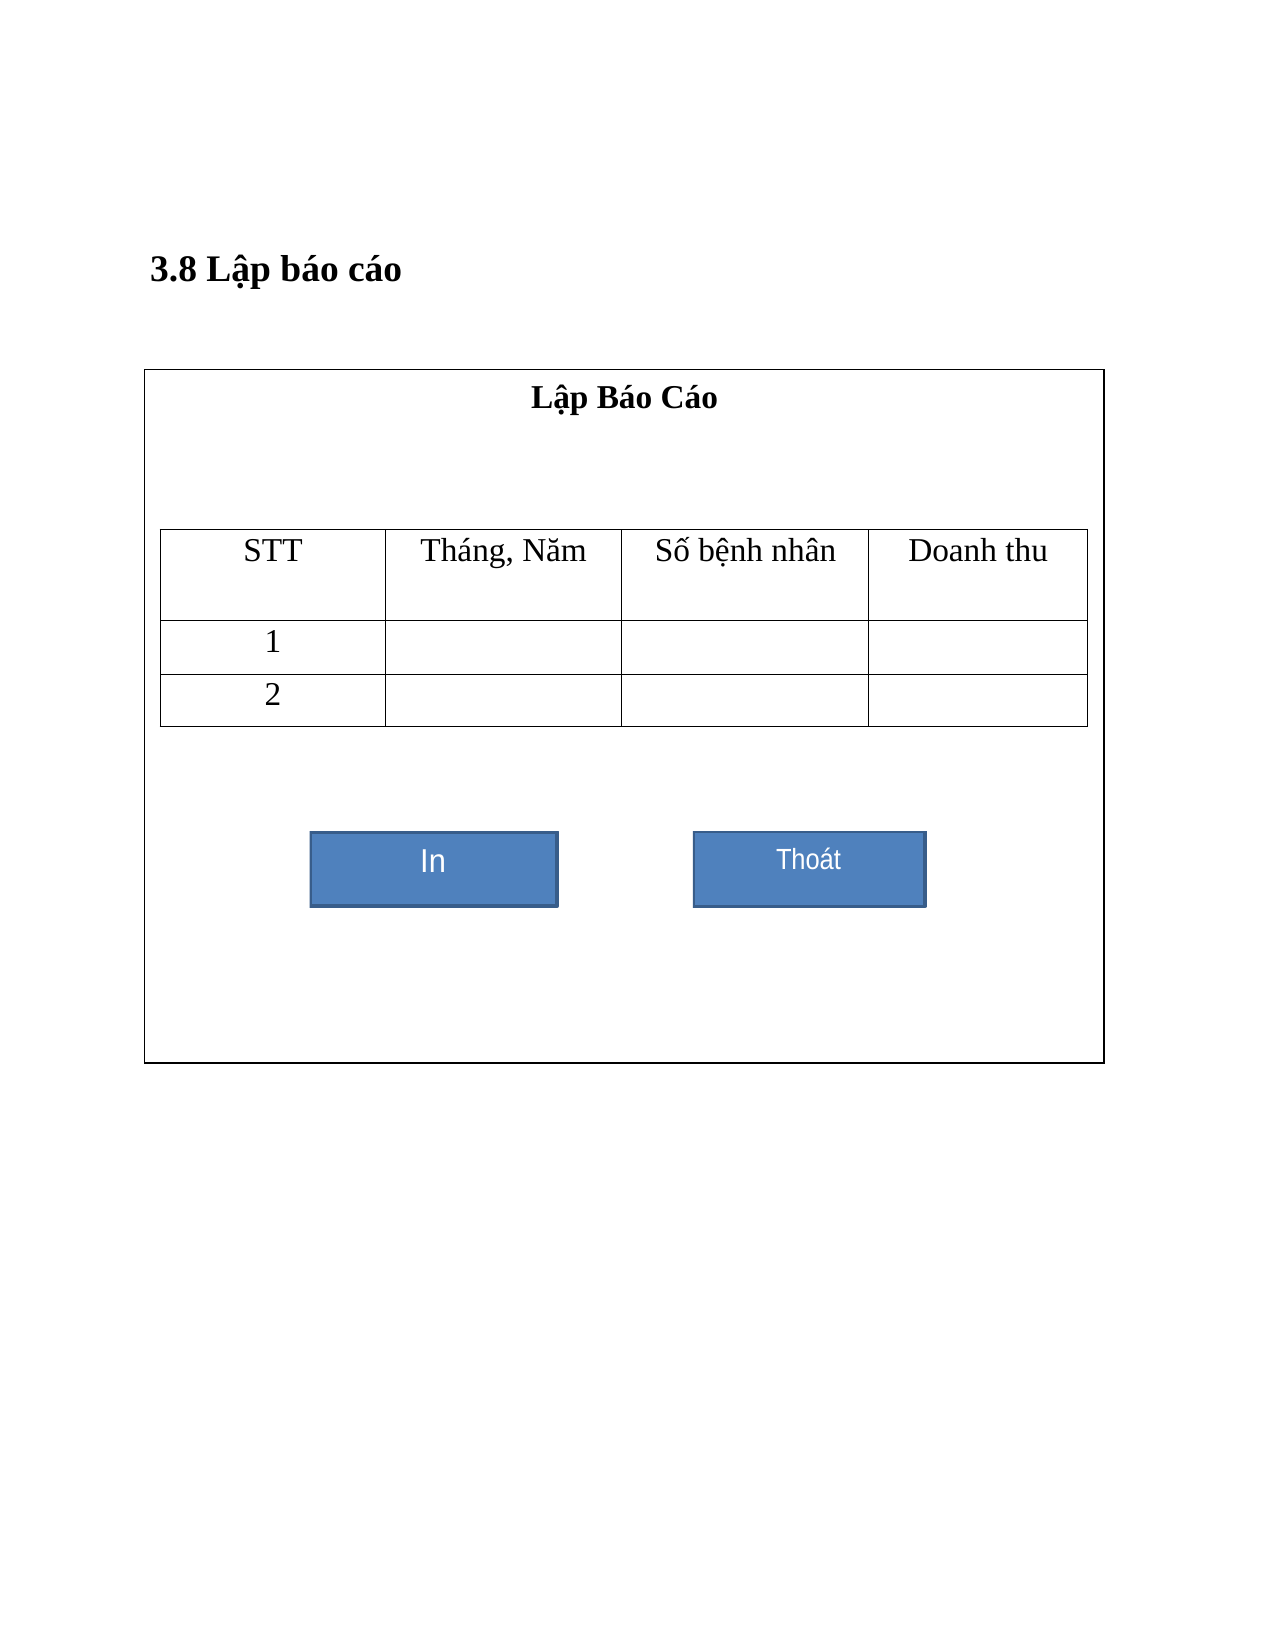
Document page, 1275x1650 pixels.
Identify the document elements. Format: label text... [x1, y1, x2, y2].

subtitle 3.8 Lập báo cáo [150, 246, 1125, 289]
